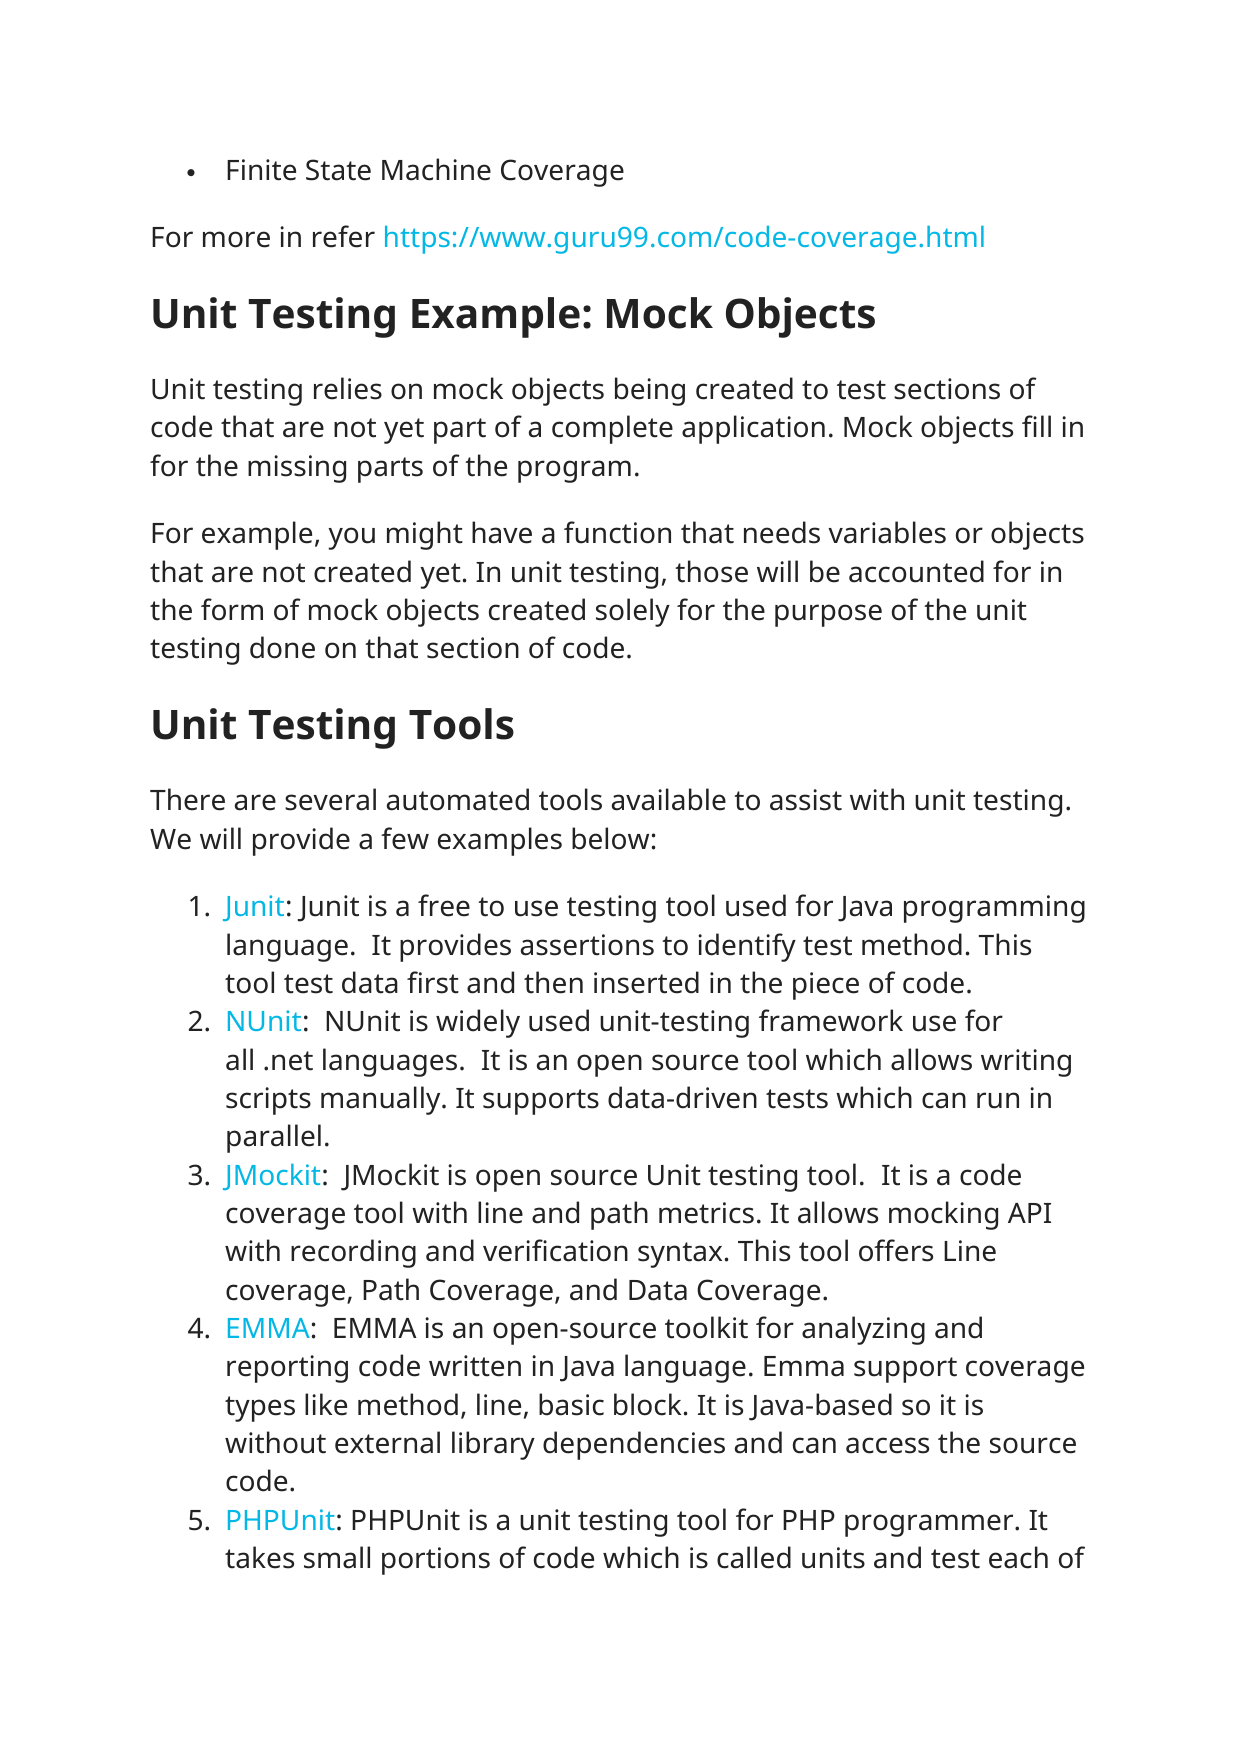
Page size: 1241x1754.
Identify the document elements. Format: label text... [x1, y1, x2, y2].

list Finite State Machine Coverage [187, 150, 1090, 188]
subtitle Unit Testing Tools [150, 696, 1090, 751]
text Unit testing relies on mock objects being created to test sections of code that are not yet part of a complete application. Mock objects fill in for the missing parts of the program. [150, 369, 1090, 484]
text For more in refer https://www.guru99.com/code-coverage.html [150, 217, 1090, 256]
text There are several automated tools available to assist with unit testing. We will provide a few examples below: [150, 781, 1090, 857]
subtitle Unit Testing Example: Mock Objects [150, 285, 1090, 340]
text For example, you might have a function that needs variables or objects that are not created yet. In unit testing, those will be accounted for in the form of mock objects created solely for the purpose of the unit testing done on that section of code. [150, 514, 1090, 667]
list Junit: Junit is a free to use testing tool used for Java programming language. It provides assertions to identify test method. This tool test data first and then inserted in the piece of code. [187, 886, 1090, 1001]
list JMockit: JMockit is open source Unit testing tool. It is a code coverage tool with line and path metrics. It allows mocking API with recording and verification syntax. This tool offers Line coverage, Path Coverage, and Data Coverage. [187, 1155, 1090, 1308]
list NUnit: NUnit is widely used unit-testing framework use for all .net languages. It is an open source tool which allows writing scripts manually. It supports data-driven tests which can run in parallel. [187, 1001, 1090, 1155]
list EMMA: EMMA is an open-source toolkit for analyzing and reporting code written in Java language. Emma support coverage types like method, line, basic block. It is Java-based so it is without external library dependencies and can access the source code. [187, 1308, 1090, 1500]
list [187, 1500, 1090, 1576]
